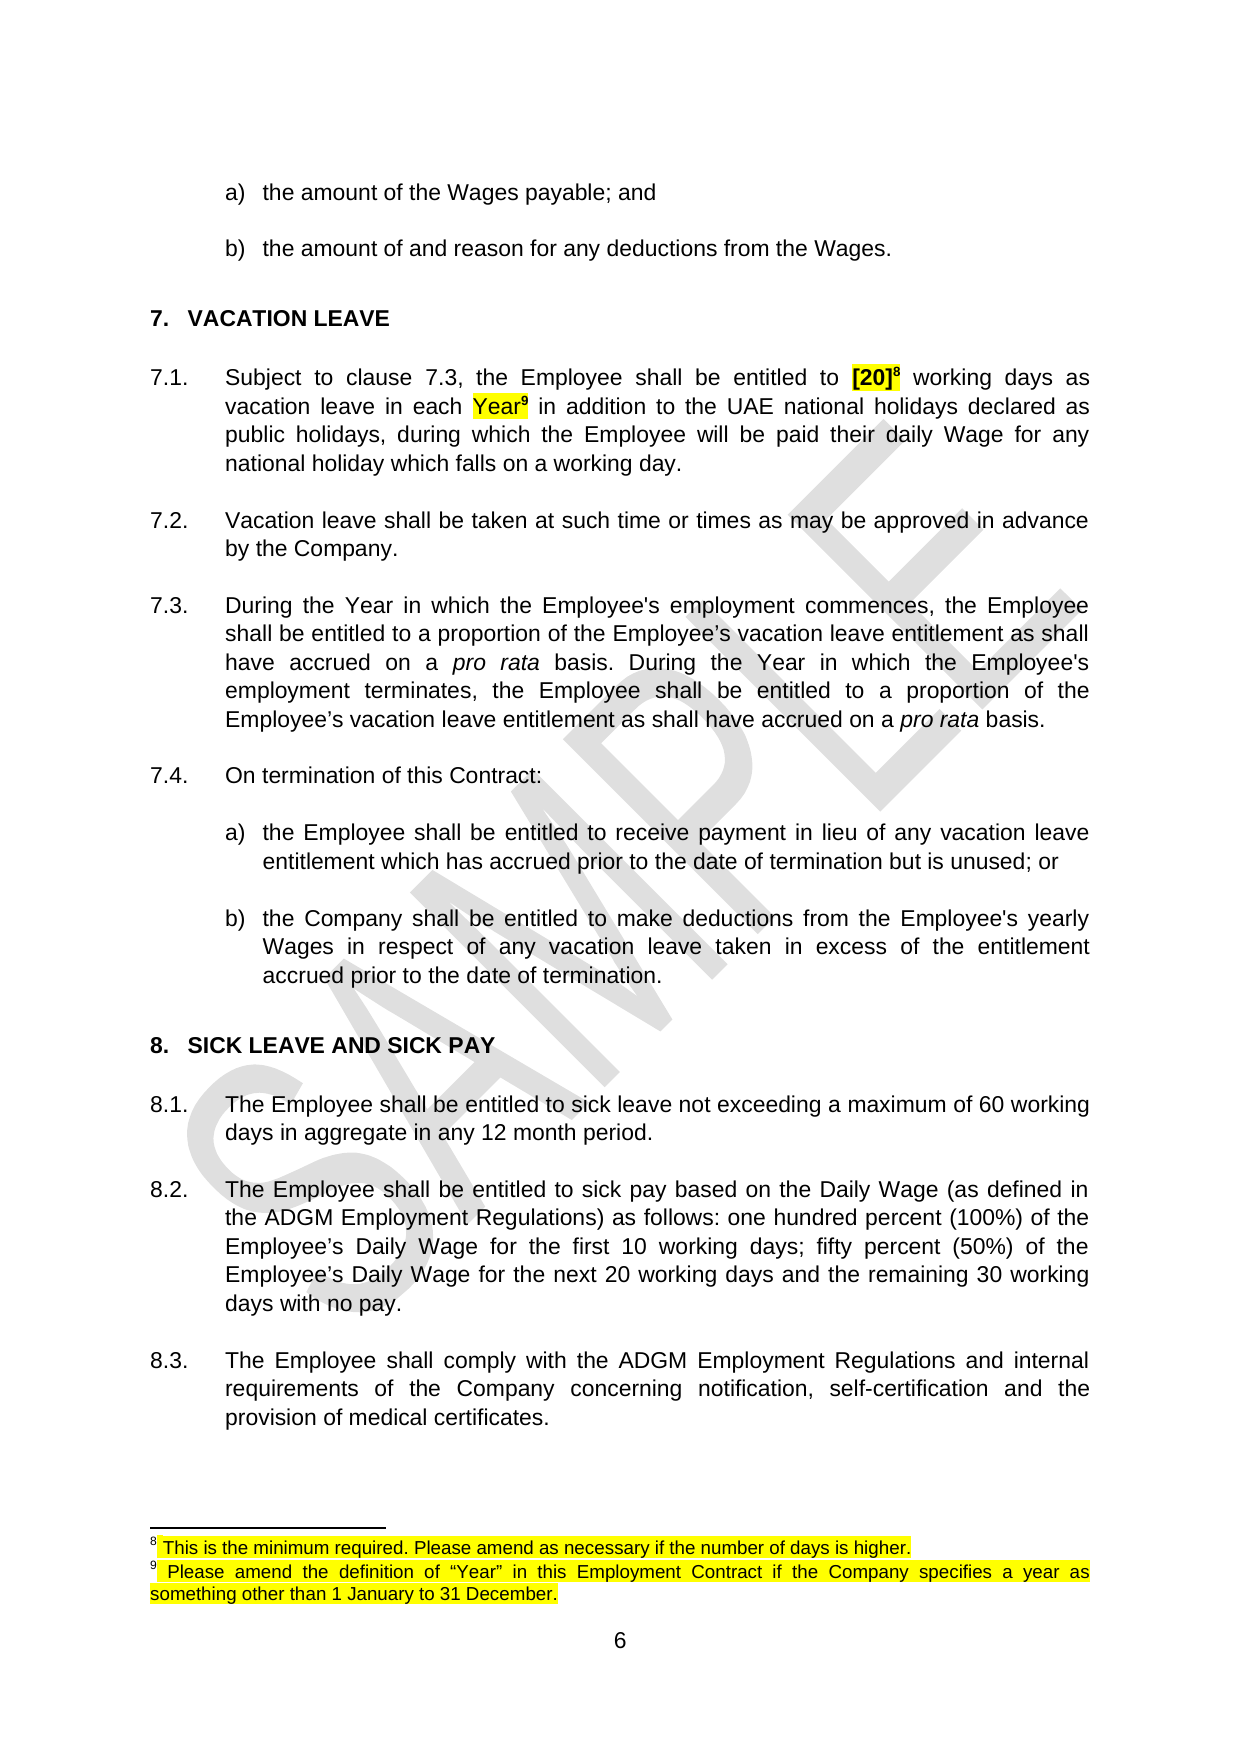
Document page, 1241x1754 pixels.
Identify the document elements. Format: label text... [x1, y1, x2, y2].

list Subject to clause 7.3, the Employee shall be entitled to [20] working days as vacation leave in each Year in addition to the UAE national holidays declared as public holidays, during which the Employee will be paid their daily Wage for any national holiday which falls on a working day. [150, 364, 1090, 476]
list the amount of and reason for any deductions from the Wages. [225, 235, 1090, 262]
list During the Year in which the Employee's employment commences, the Employee shall be entitled to a proportion of the Employee’s vacation leave entitlement as shall have accrued on a pro rata basis. During the Year in which the Employee's employment terminates, the Employee shall be entitled to a proportion of the Employee’s vacation leave entitlement as shall have accrued on a pro rata basis. [150, 592, 1090, 732]
list the amount of the Wages payable; and [225, 178, 1090, 205]
list Vacation leave shall be taken at such time or times as may be approved in advance by the Company. [150, 507, 1090, 561]
subtitle SICK LEAVE AND SICK PAY [150, 1032, 1090, 1058]
list the Employee shall be entitled to receive payment in lieu of any vacation leave entitlement which has accrued prior to the date of termination but is unused; or [225, 819, 1090, 874]
list The Employee shall be entitled to sick pay based on the Daily Wage (as defined in the ADGM Employment Regulations) as follows: one hundred percent (100%) of the Employee’s Daily Wage for the first 10 working days; fifty percent (50%) of the Employee’s Daily Wage for the next 20 working days and the remaining 30 working days with no pay. [150, 1176, 1090, 1316]
list The Employee shall comply with the ADGM Employment Regulations and internal requirements of the Company concerning notification, self-certification and the provision of medical certificates. [150, 1347, 1090, 1430]
list The Employee shall be entitled to sick leave not exceeding a maximum of 60 working days in aggregate in any 12 month period. [150, 1091, 1090, 1145]
list the Company shall be entitled to make deductions from the Employee's yearly Wages in respect of any vacation leave taken in excess of the entitlement accrued prior to the date of termination. [225, 905, 1090, 988]
list On termination of this Contract: [150, 762, 1090, 789]
subtitle VACATION LEAVE [150, 305, 1090, 332]
